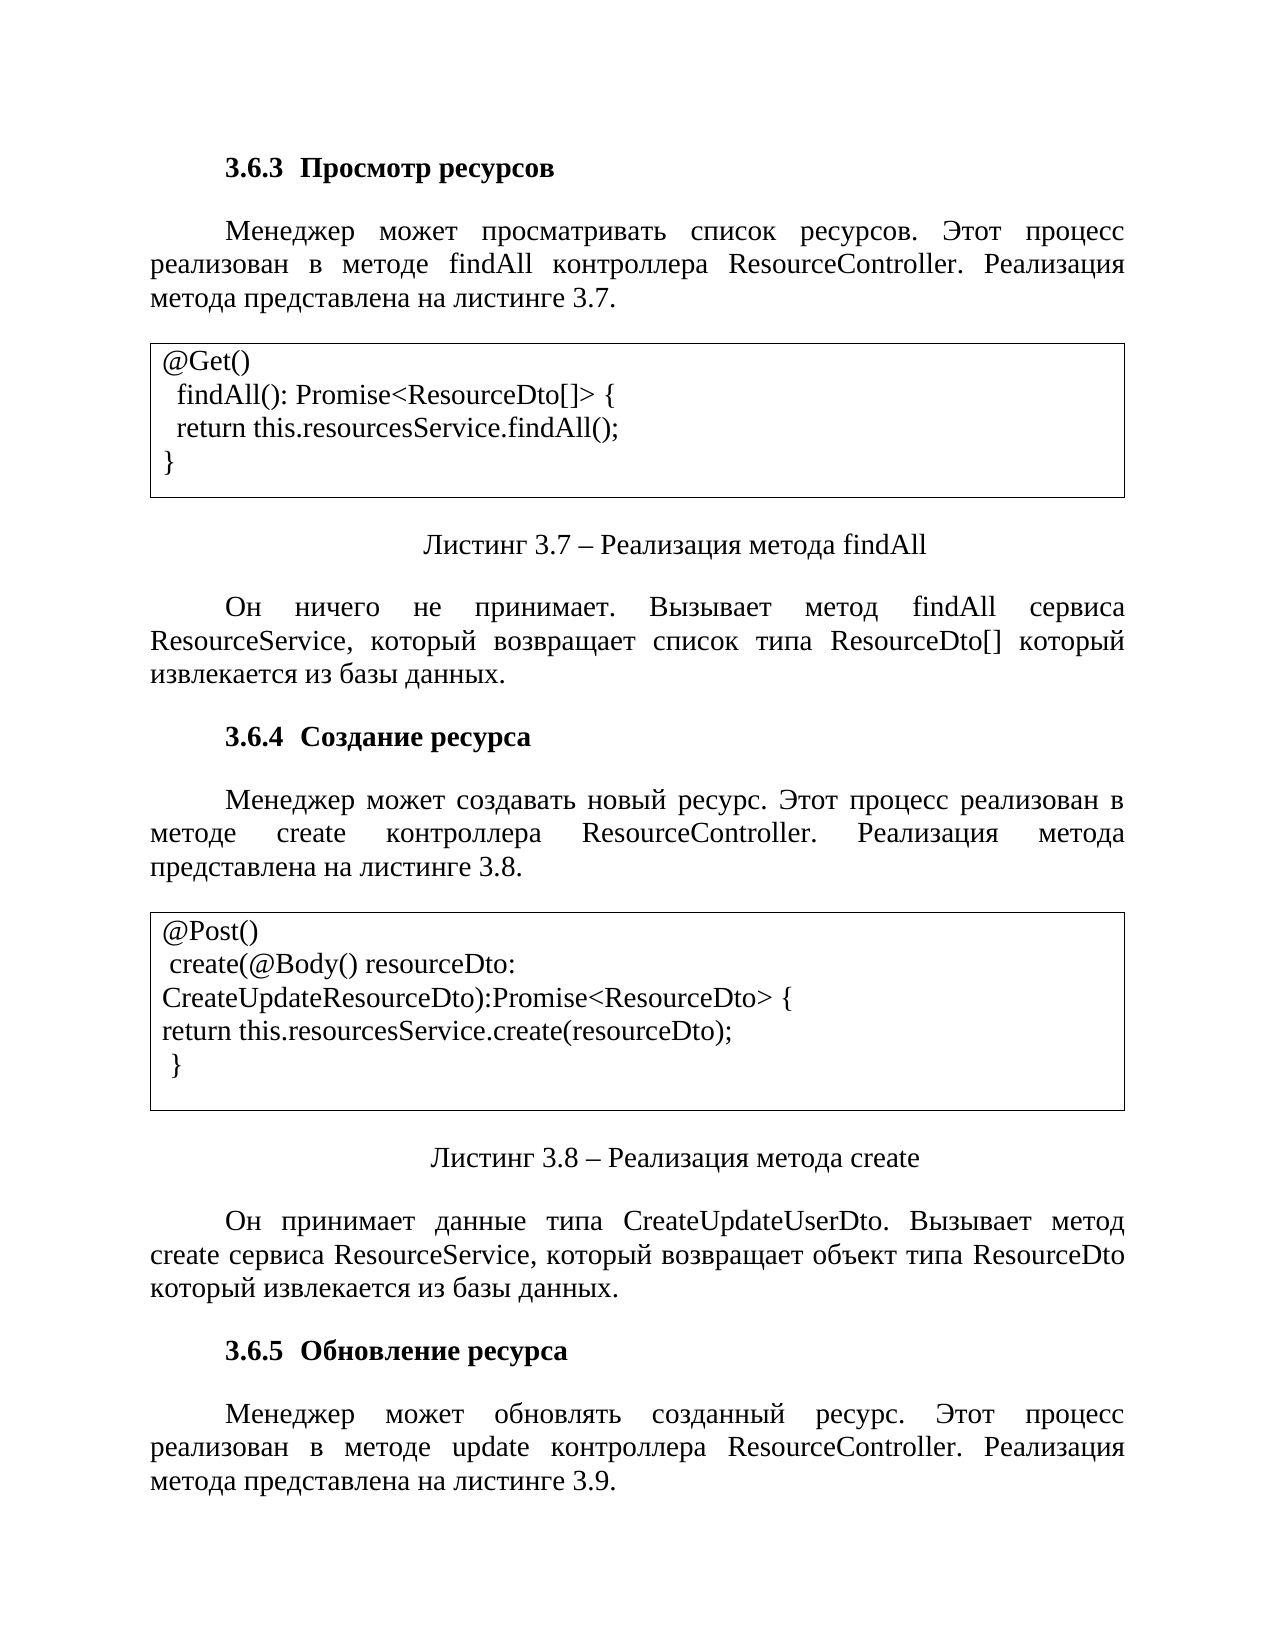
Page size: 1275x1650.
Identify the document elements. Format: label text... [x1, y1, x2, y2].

list Создание ресурса [225, 719, 1125, 753]
text Менеджер может создавать новый ресурс. Этот процесс реализован в методе create контроллера ResourceController. Реализация метода представлена на листинге 3.8. [150, 782, 1125, 883]
table_header @Post() create(@Body() resourceDto: CreateUpdateResourceDto):Promise<ResourceDto> { return this.resourcesService.create(resourceDto); } [151, 913, 1124, 1110]
list Просмотр ресурсов [225, 150, 1125, 183]
text Листинг 3.8 – Реализация метода create [225, 1141, 1125, 1174]
text Листинг 3.7 – Реализация метода findAll [225, 527, 1125, 560]
table_header @Get() findAll(): Promise<ResourceDto[]> { return this.resourcesService.findAll(); } [151, 344, 1124, 497]
list Обновление ресурса [225, 1333, 1125, 1367]
text Менеджер может просматривать список ресурсов. Этот процесс реализован в методе findAll контроллера ResourceController. Реализация метода представлена на листинге 3.7. [150, 213, 1125, 313]
text Он ничего не принимает. Вызывает метод findAll сервиса ResourceService, который возвращает список типа ResourceDto[] который извлекается из базы данных. [150, 589, 1125, 690]
